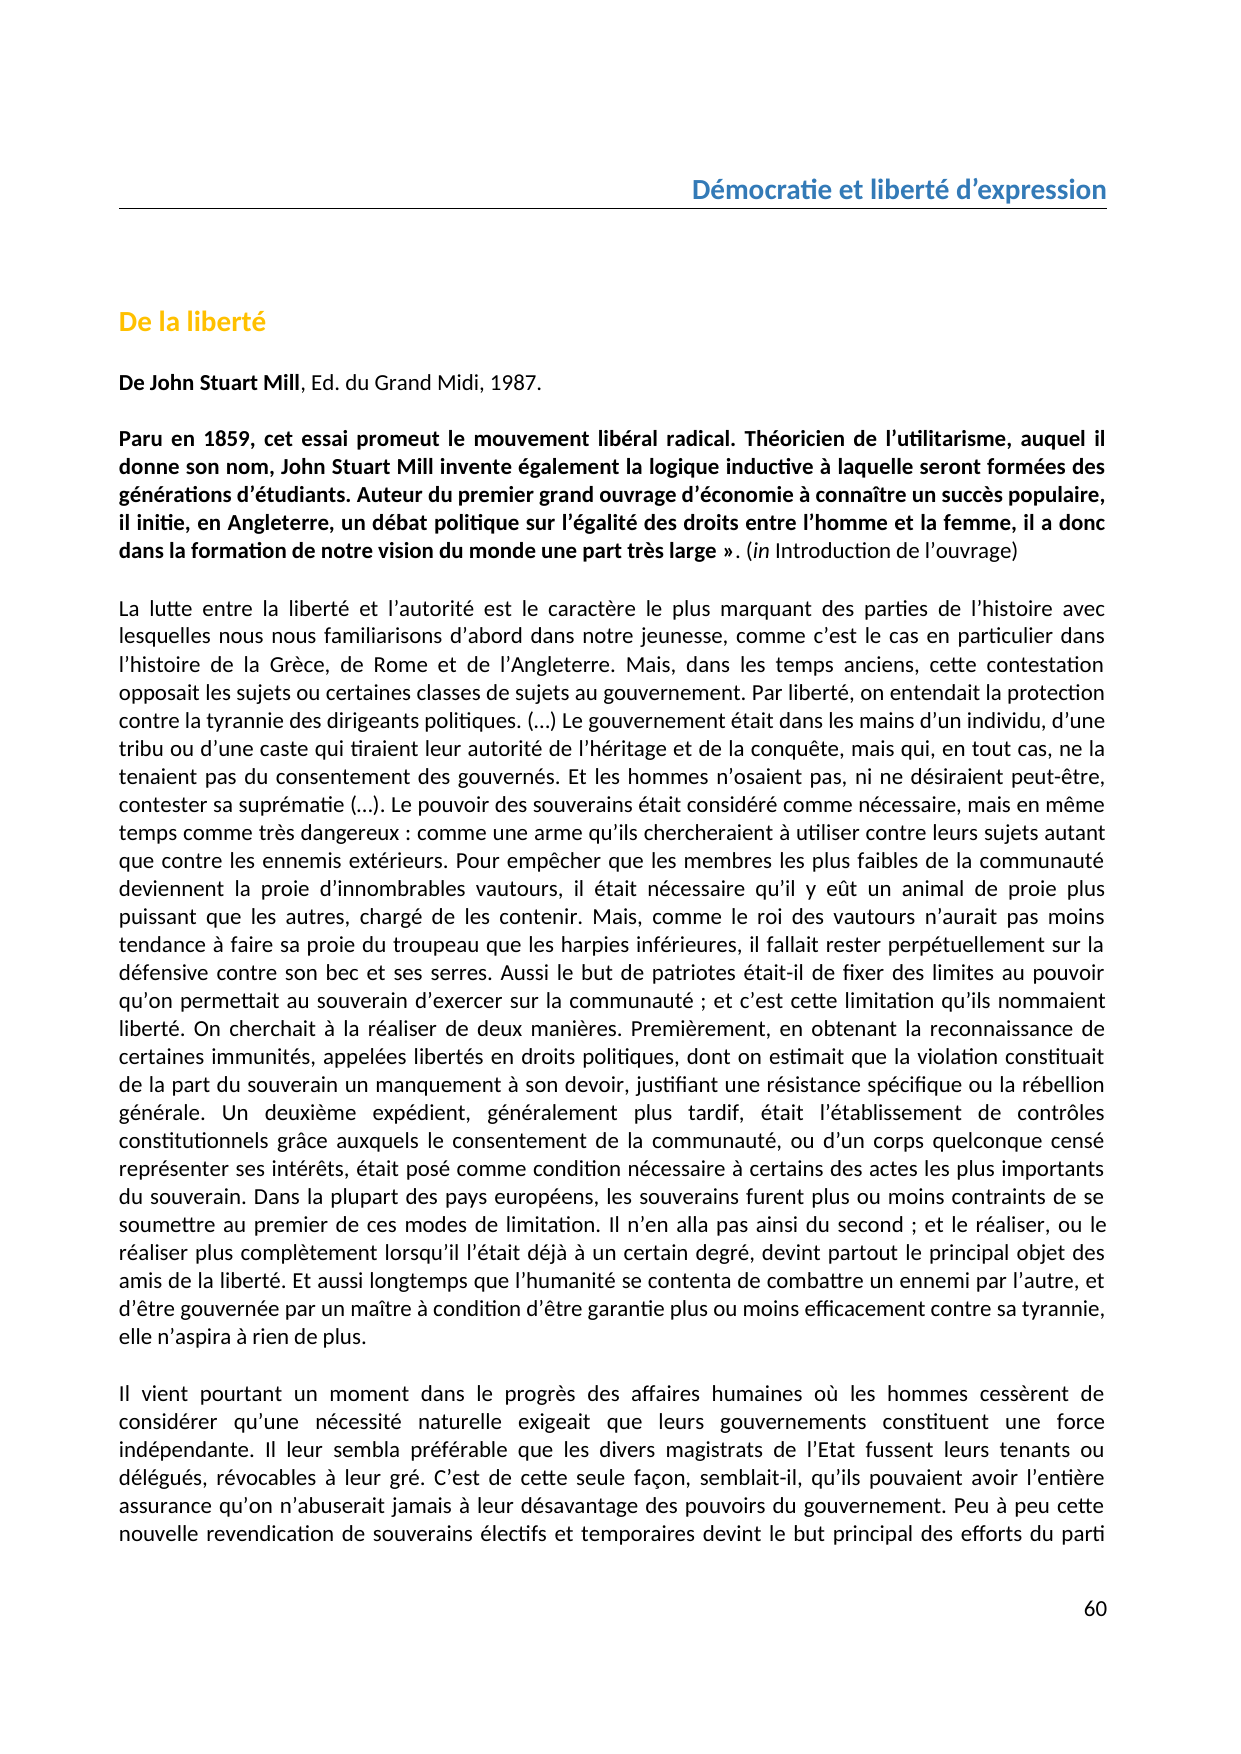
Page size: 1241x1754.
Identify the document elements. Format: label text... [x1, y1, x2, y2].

text De John Stuart Mill, Ed. du Grand Midi, 1987. Paru en 1859, cet essai promeut le mouvement libéral radical. Théoricien de l’utilitarisme, auquel il donne son nom, John Stuart Mill invente également la logique inductive à laquelle seront formées des générations d’étudiants. Auteur du premier grand ouvrage d’économie à connaître un succès populaire, il initie, en Angleterre, un débat politique sur l’égalité des droits entre l’homme et la femme, il a donc dans la formation de notre vision du monde une part très large ». (in Introduction de l’ouvrage) [119, 368, 1107, 564]
subtitle Démocratie et liberté d’expression [119, 171, 1107, 208]
text La lutte entre la liberté et l’autorité est le caractère le plus marquant des parties de l’histoire avec lesquelles nous nous familiarisons d’abord dans notre jeunesse, comme c’est le cas en particulier dans l’histoire de la Grèce, de Rome et de l’Angleterre. Mais, dans les temps anciens, cette contestation opposait les sujets ou certaines classes de sujets au gouvernement. Par liberté, on entendait la protection contre la tyrannie des dirigeants politiques. (…) Le gouvernement était dans les mains d’un individu, d’une tribu ou d’une caste qui tiraient leur autorité de l’héritage et de la conquête, mais qui, en tout cas, ne la tenaient pas du consentement des gouvernés. Et les hommes n’osaient pas, ni ne désiraient peut-être, contester sa suprématie (…). Le pouvoir des souverains était considéré comme nécessaire, mais en même temps comme très dangereux : comme une arme qu’ils chercheraient à utiliser contre leurs sujets autant que contre les ennemis extérieurs. Pour empêcher que les membres les plus faibles de la communauté deviennent la proie d’innombrables vautours, il était nécessaire qu’il y eût un animal de proie plus puissant que les autres, chargé de les contenir. Mais, comme le roi des vautours n’aurait pas moins tendance à faire sa proie du troupeau que les harpies inférieures, il fallait rester perpétuellement sur la défensive contre son bec et ses serres. Aussi le but de patriotes était-il de fixer des limites au pouvoir qu’on permettait au souverain d’exercer sur la communauté ; et c’est cette limitation qu’ils nommaient liberté. On cherchait à la réaliser de deux manières. Premièrement, en obtenant la reconnaissance de certaines immunités, appelées libertés en droits politiques, dont on estimait que la violation constituait de la part du souverain un manquement à son devoir, justifiant une résistance spécifique ou la rébellion générale. Un deuxième expédient, généralement plus tardif, était l’établissement de contrôles constitutionnels grâce auxquels le consentement de la communauté, ou d’un corps quelconque censé représenter ses intérêts, était posé comme condition nécessaire à certains des actes les plus importants du souverain. Dans la plupart des pays européens, les souverains furent plus ou moins contraints de se soumettre au premier de ces modes de limitation. Il n’en alla pas ainsi du second ; et le réaliser, ou le réaliser plus complètement lorsqu’il l’était déjà à un certain degré, devint partout le principal objet des amis de la liberté. Et aussi longtemps que l’humanité se contenta de combattre un ennemi par l’autre, et d’être gouvernée par un maître à condition d’être garantie plus ou moins efficacement contre sa tyrannie, elle n’aspira à rien de plus. [119, 594, 1107, 1350]
subtitle De la liberté [119, 303, 1107, 339]
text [119, 1379, 1107, 1547]
